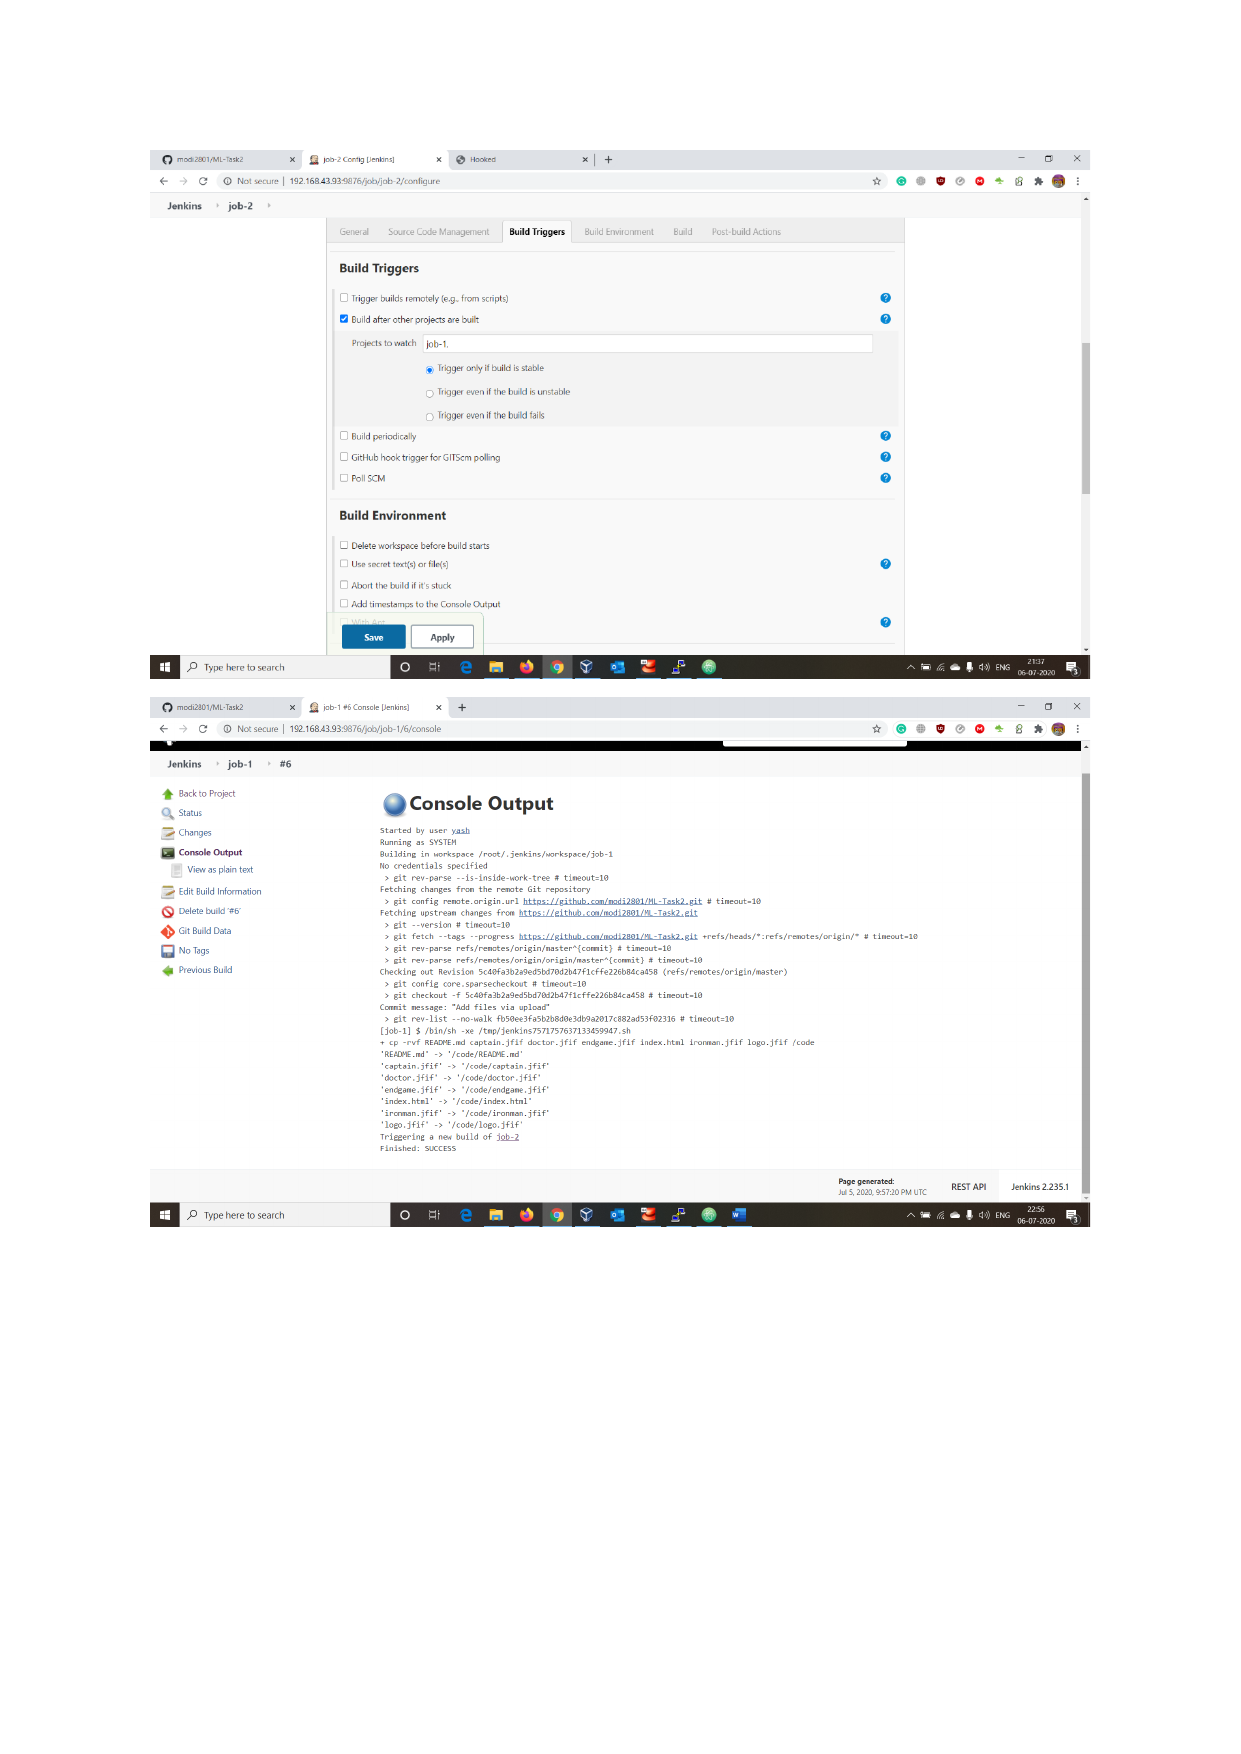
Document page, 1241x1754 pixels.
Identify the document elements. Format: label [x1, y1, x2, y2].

picture [150, 150, 1091, 679]
picture [150, 697, 1091, 1227]
